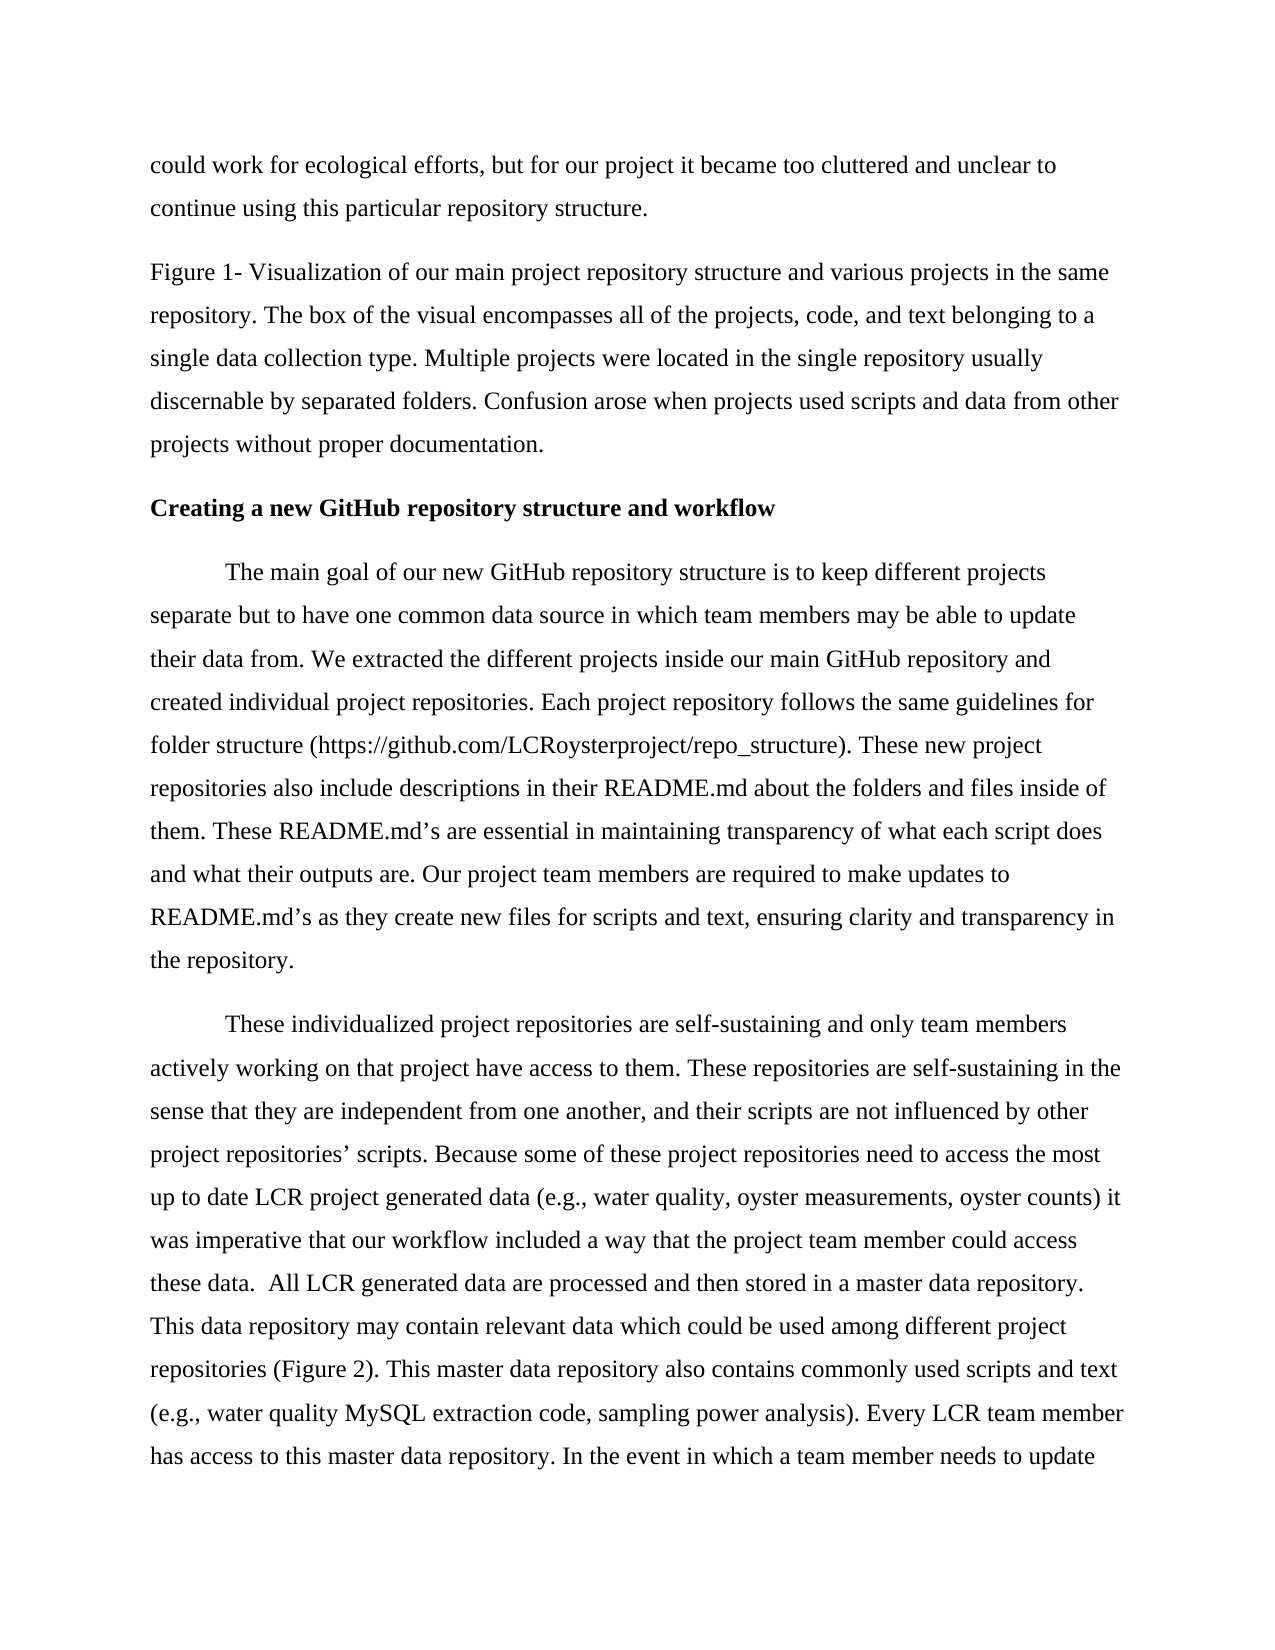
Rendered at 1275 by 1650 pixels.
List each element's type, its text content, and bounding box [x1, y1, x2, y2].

text The main goal of our new GitHub repository structure is to keep different projects separate but to have one common data source in which team members may be able to update their data from. We extracted the different projects inside our main GitHub repository and created individual project repositories. Each project repository follows the same guidelines for folder structure (https://github.com/LCRoysterproject/repo_structure). These new project repositories also include descriptions in their README.md about the folders and files inside of them. These README.md’s are essential in maintaining transparency of what each script does and what their outputs are. Our project team members are required to make updates to README.md’s as they create new files for scripts and text, ensuring clarity and transparency in the repository. [150, 557, 1125, 974]
text Figure 1- Visualization of our main project repository structure and various projects in the same repository. The box of the visual encompasses all of the projects, code, and text belonging to a single data collection type. Multiple projects were located in the single repository usually discernable by separated folders. Confusion arose when projects used scripts and data from other projects without proper documentation. [150, 257, 1125, 458]
text Creating a new GitHub repository structure and workflow [150, 493, 1125, 522]
